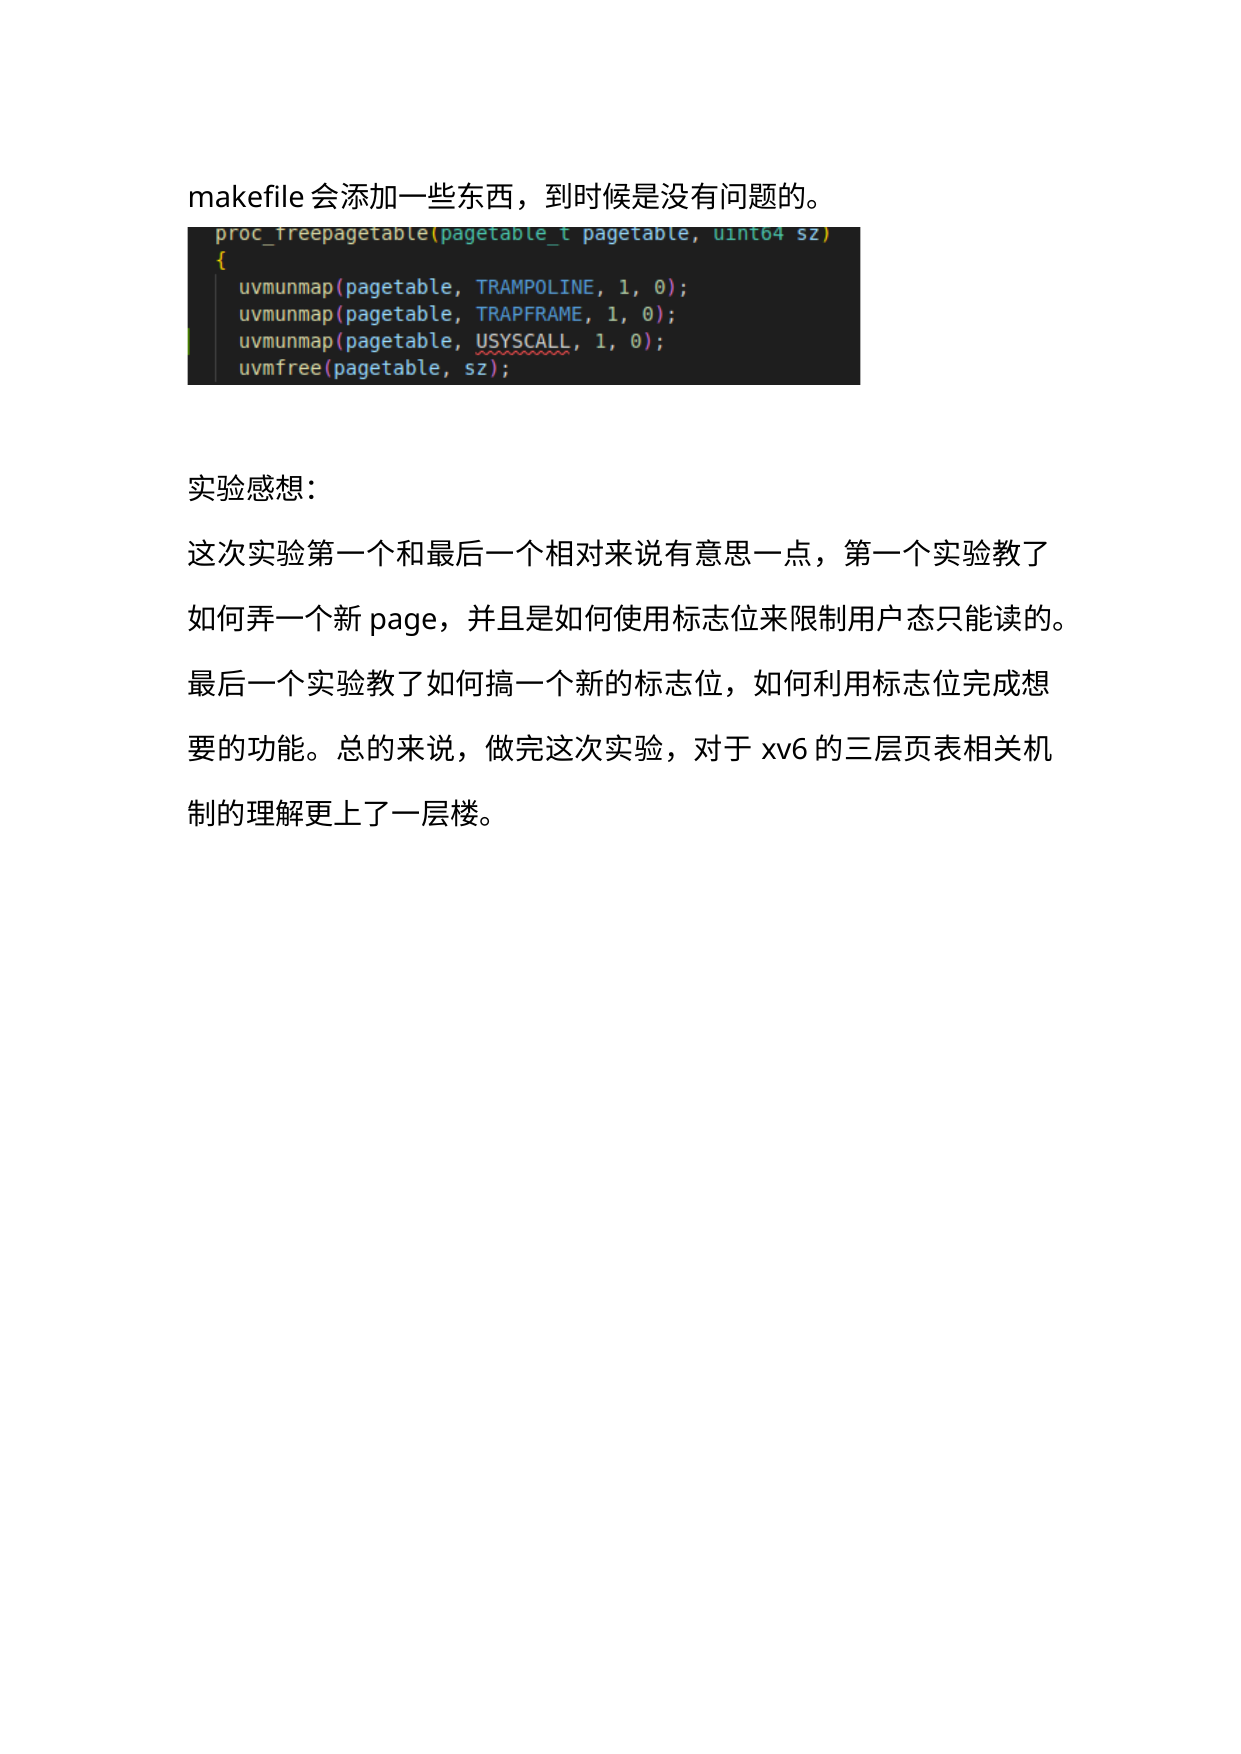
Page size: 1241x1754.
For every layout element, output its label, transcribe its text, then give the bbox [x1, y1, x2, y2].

picture [187, 227, 861, 385]
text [187, 162, 1053, 227]
text 实验感想： [187, 454, 1053, 519]
text 这次实验第一个和最后一个相对来说有意思一点，第一个实验教了如何弄一个新page，并且是如何使用标志位来限制用户态只能读的。最后一个实验教了如何搞一个新的标志位，如何利用标志位完成想要的功能。总的来说，做完这次实验，对于xv6的三层页表相关机制的理解更上了一层楼。 [187, 519, 1053, 844]
